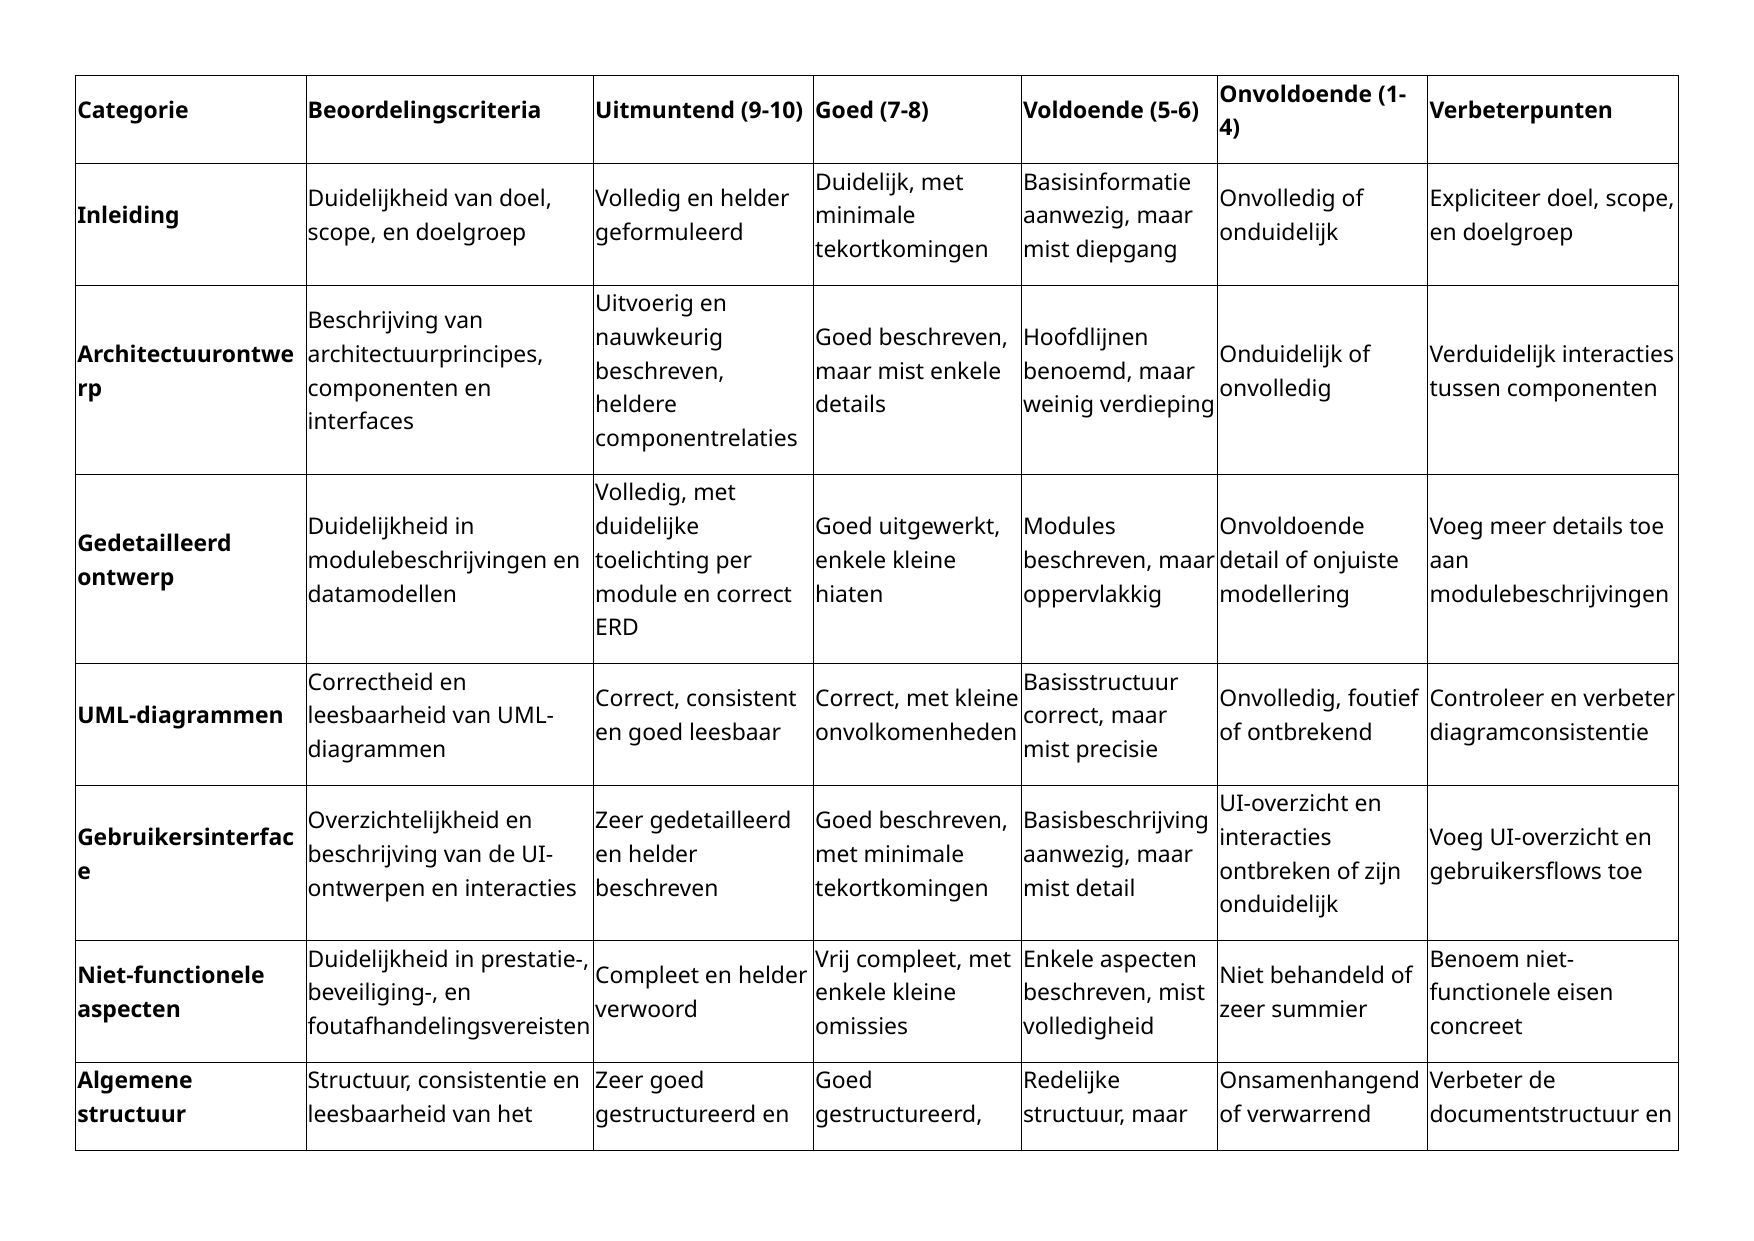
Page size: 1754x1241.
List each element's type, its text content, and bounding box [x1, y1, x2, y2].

table_cell Overzichtelijkheid en beschrijving van de UI-ontwerpen en interacties [307, 786, 593, 940]
table_cell Onvolledig, foutief of ontbrekend [1218, 664, 1427, 784]
table_cell Zeer gedetailleerd en helder beschreven [594, 786, 813, 940]
table_cell Basisinformatie aanwezig, maar mist diepgang [1022, 164, 1217, 284]
table_cell Duidelijk, met minimale tekortkomingen [814, 164, 1021, 284]
table_header Onvoldoende (1-4) [1218, 76, 1427, 163]
table_cell Duidelijkheid in modulebeschrijvingen en datamodellen [307, 475, 593, 663]
table_cell Controleer en verbeter diagramconsistentie [1428, 664, 1678, 784]
table_cell Basisstructuur correct, maar mist precisie [1022, 664, 1217, 784]
table_cell Correctheid en leesbaarheid van UML-diagrammen [307, 664, 593, 784]
table_cell Volledig, met duidelijke toelichting per module en correct ERD [594, 475, 813, 663]
table_header Goed (7-8) [814, 76, 1021, 163]
table_cell Gedetailleerd ontwerp [76, 475, 306, 663]
table_header Categorie [76, 76, 306, 163]
table_cell Uitvoerig en nauwkeurig beschreven, heldere componentrelaties [594, 286, 813, 474]
table_header Uitmuntend (9-10) [594, 76, 813, 163]
table_cell Beschrijving van architectuurprincipes, componenten en interfaces [307, 286, 593, 474]
table_cell Basisbeschrijving aanwezig, maar mist detail [1022, 786, 1217, 940]
table_cell Onvoldoende detail of onjuiste modellering [1218, 475, 1427, 663]
table_cell Expliciteer doel, scope, en doelgroep [1428, 164, 1678, 284]
table_cell Goed beschreven, maar mist enkele details [814, 286, 1021, 474]
table_cell Zeer goed gestructureerd en consistent [594, 1063, 813, 1149]
table_cell Compleet en helder verwoord [594, 941, 813, 1062]
table_cell Duidelijkheid in prestatie-, beveiliging-, en foutafhandelingsvereisten [307, 941, 593, 1062]
table_cell Correct, consistent en goed leesbaar [594, 664, 813, 784]
table_cell Inleiding [76, 164, 306, 284]
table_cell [307, 1063, 593, 1149]
table_cell Onduidelijk of onvolledig [1218, 286, 1427, 474]
table_cell Correct, met kleine onvolkomenheden [814, 664, 1021, 784]
table_cell UI-overzicht en interacties ontbreken of zijn onduidelijk [1218, 786, 1427, 940]
table_cell UML-diagrammen [76, 664, 306, 784]
table_cell Verduidelijk interacties tussen componenten [1428, 286, 1678, 474]
table_cell Benoem niet-functionele eisen concreet [1428, 941, 1678, 1062]
table_cell Vrij compleet, met enkele kleine omissies [814, 941, 1021, 1062]
table_cell Enkele aspecten beschreven, mist volledigheid [1022, 941, 1217, 1062]
table_cell Hoofdlijnen benoemd, maar weinig verdieping [1022, 286, 1217, 474]
table_cell Goed beschreven, met minimale tekortkomingen [814, 786, 1021, 940]
table_header Beoordelingscriteria [307, 76, 593, 163]
table_cell Gebruikersinterface [76, 786, 306, 940]
table_cell Voeg UI-overzicht en gebruikersflows toe [1428, 786, 1678, 940]
table_cell Algemene structuur [76, 1063, 306, 1149]
table_cell Goed uitgewerkt, enkele kleine hiaten [814, 475, 1021, 663]
table_header Voldoende (5-6) [1022, 76, 1217, 163]
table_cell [1428, 1063, 1678, 1149]
table_cell Niet-functionele aspecten [76, 941, 306, 1062]
table_header Verbeterpunten [1428, 76, 1678, 163]
table_cell Voeg meer details toe aan modulebeschrijvingen [1428, 475, 1678, 663]
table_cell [814, 1063, 1021, 1149]
table_cell Modules beschreven, maar oppervlakkig [1022, 475, 1217, 663]
table_cell Niet behandeld of zeer summier [1218, 941, 1427, 1062]
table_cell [1022, 1063, 1217, 1149]
table_cell Onvolledig of onduidelijk [1218, 164, 1427, 284]
table_cell Architectuurontwerp [76, 286, 306, 474]
table_cell Onsamenhangend of verwarrend [1218, 1063, 1427, 1149]
table_cell Duidelijkheid van doel, scope, en doelgroep [307, 164, 593, 284]
table_cell Volledig en helder geformuleerd [594, 164, 813, 284]
